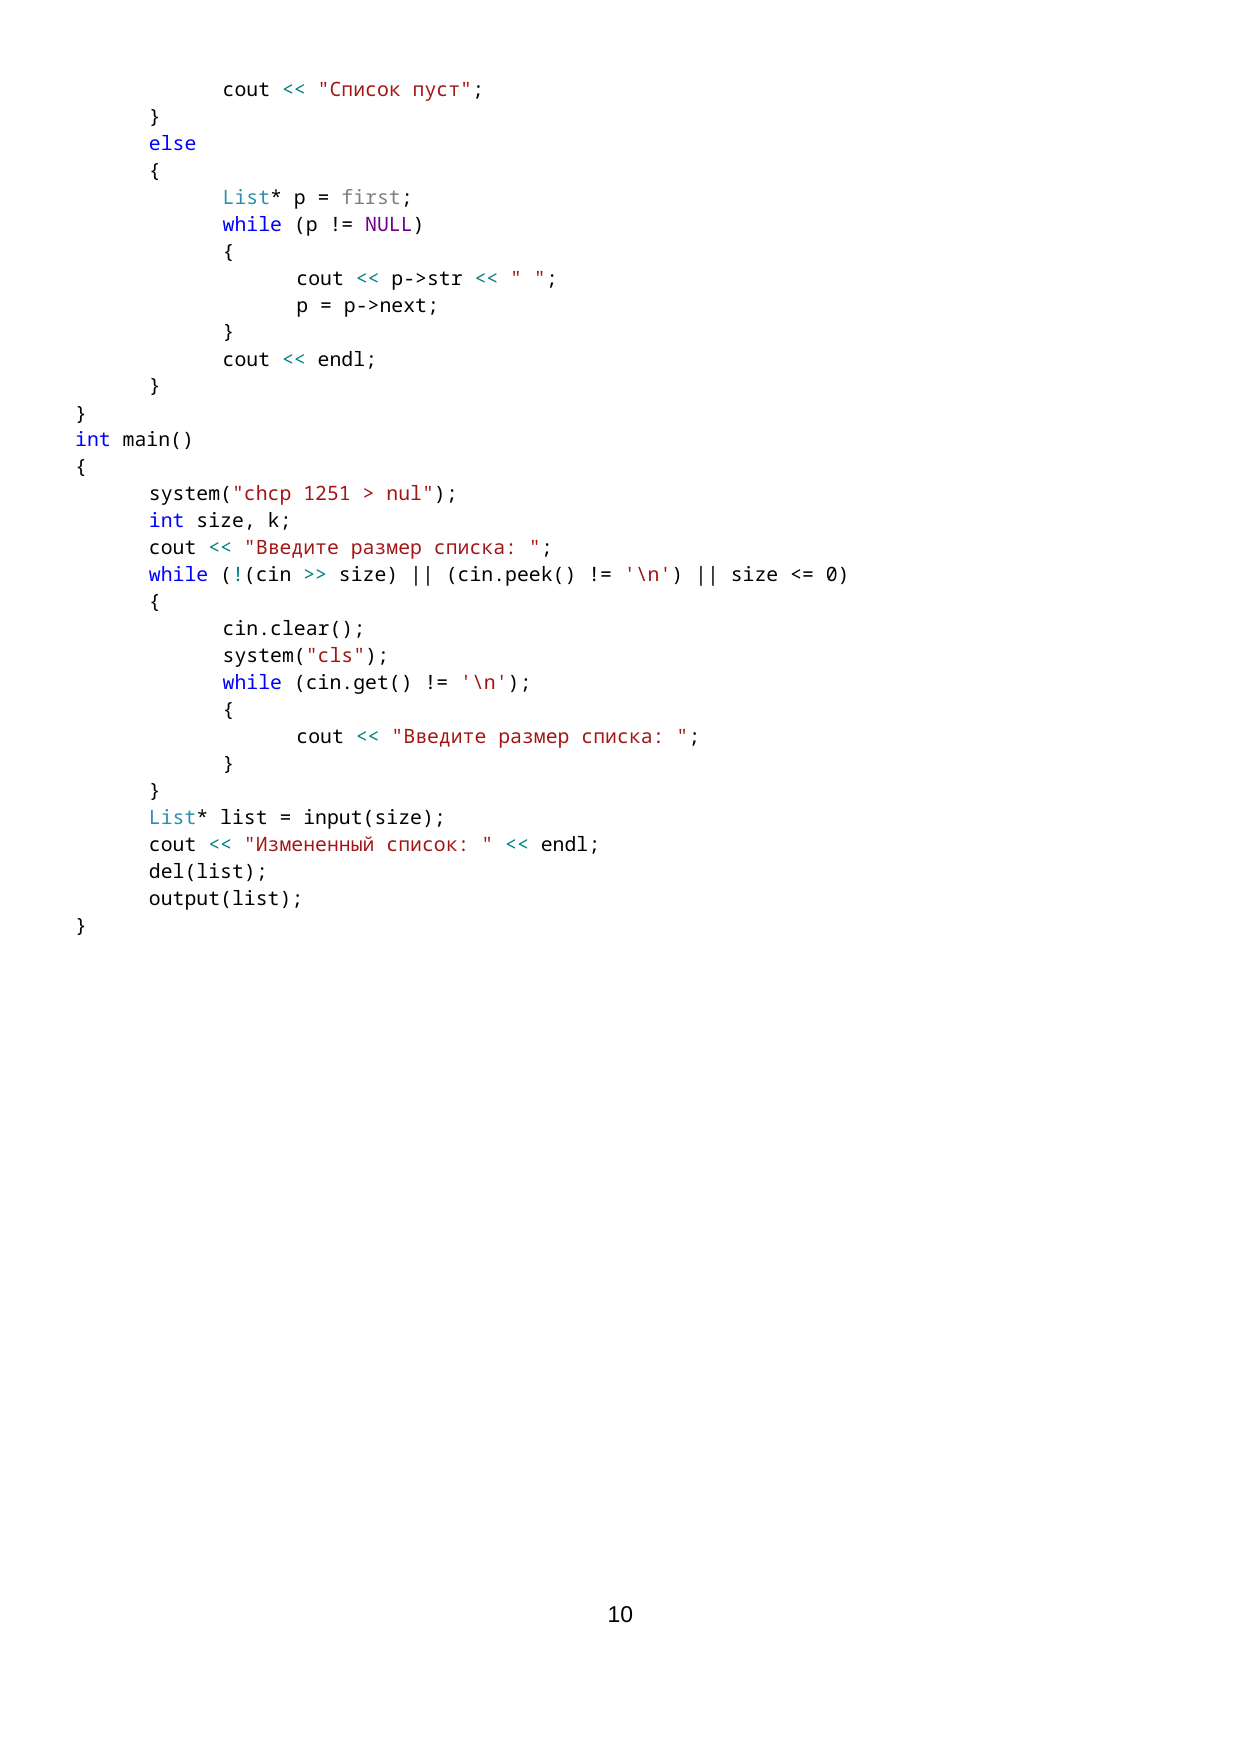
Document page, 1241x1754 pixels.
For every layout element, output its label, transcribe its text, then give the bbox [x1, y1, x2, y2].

text } [75, 102, 1165, 129]
text cout << "Введите размер списка: "; [75, 534, 1165, 561]
text else [75, 129, 1165, 156]
text cin.clear(); [75, 614, 1165, 642]
text int main() [75, 426, 1165, 453]
text system("cls"); [75, 642, 1165, 668]
text { [75, 696, 1165, 722]
text { [75, 237, 1165, 264]
text p = p->next; [75, 291, 1165, 318]
text while (cin.get() != '\n'); [75, 668, 1165, 696]
text { [75, 453, 1165, 480]
text { [75, 156, 1165, 183]
text { [75, 588, 1165, 614]
text } [75, 749, 1165, 776]
text int size, k; [75, 507, 1165, 534]
text List* p = first; [75, 183, 1165, 210]
text cout << p->str << " "; [75, 264, 1165, 291]
text cout << "Список пуст"; [75, 75, 1165, 102]
text } [75, 911, 1165, 938]
text del(list); [75, 857, 1165, 884]
text output(list); [75, 884, 1165, 911]
text cout << endl; [75, 345, 1165, 372]
text } [75, 776, 1165, 803]
text while (p != NULL) [75, 210, 1165, 237]
text } [75, 318, 1165, 345]
text cout << "Измененный список: " << endl; [75, 830, 1165, 857]
text cout << "Введите размер списка: "; [75, 722, 1165, 749]
text while (!(cin >> size) || (cin.peek() != '\n') || size <= 0) [75, 561, 1165, 588]
text } [75, 399, 1165, 426]
text List* list = input(size); [75, 803, 1165, 830]
text system("chcp 1251 > nul"); [75, 480, 1165, 507]
text } [75, 372, 1165, 399]
